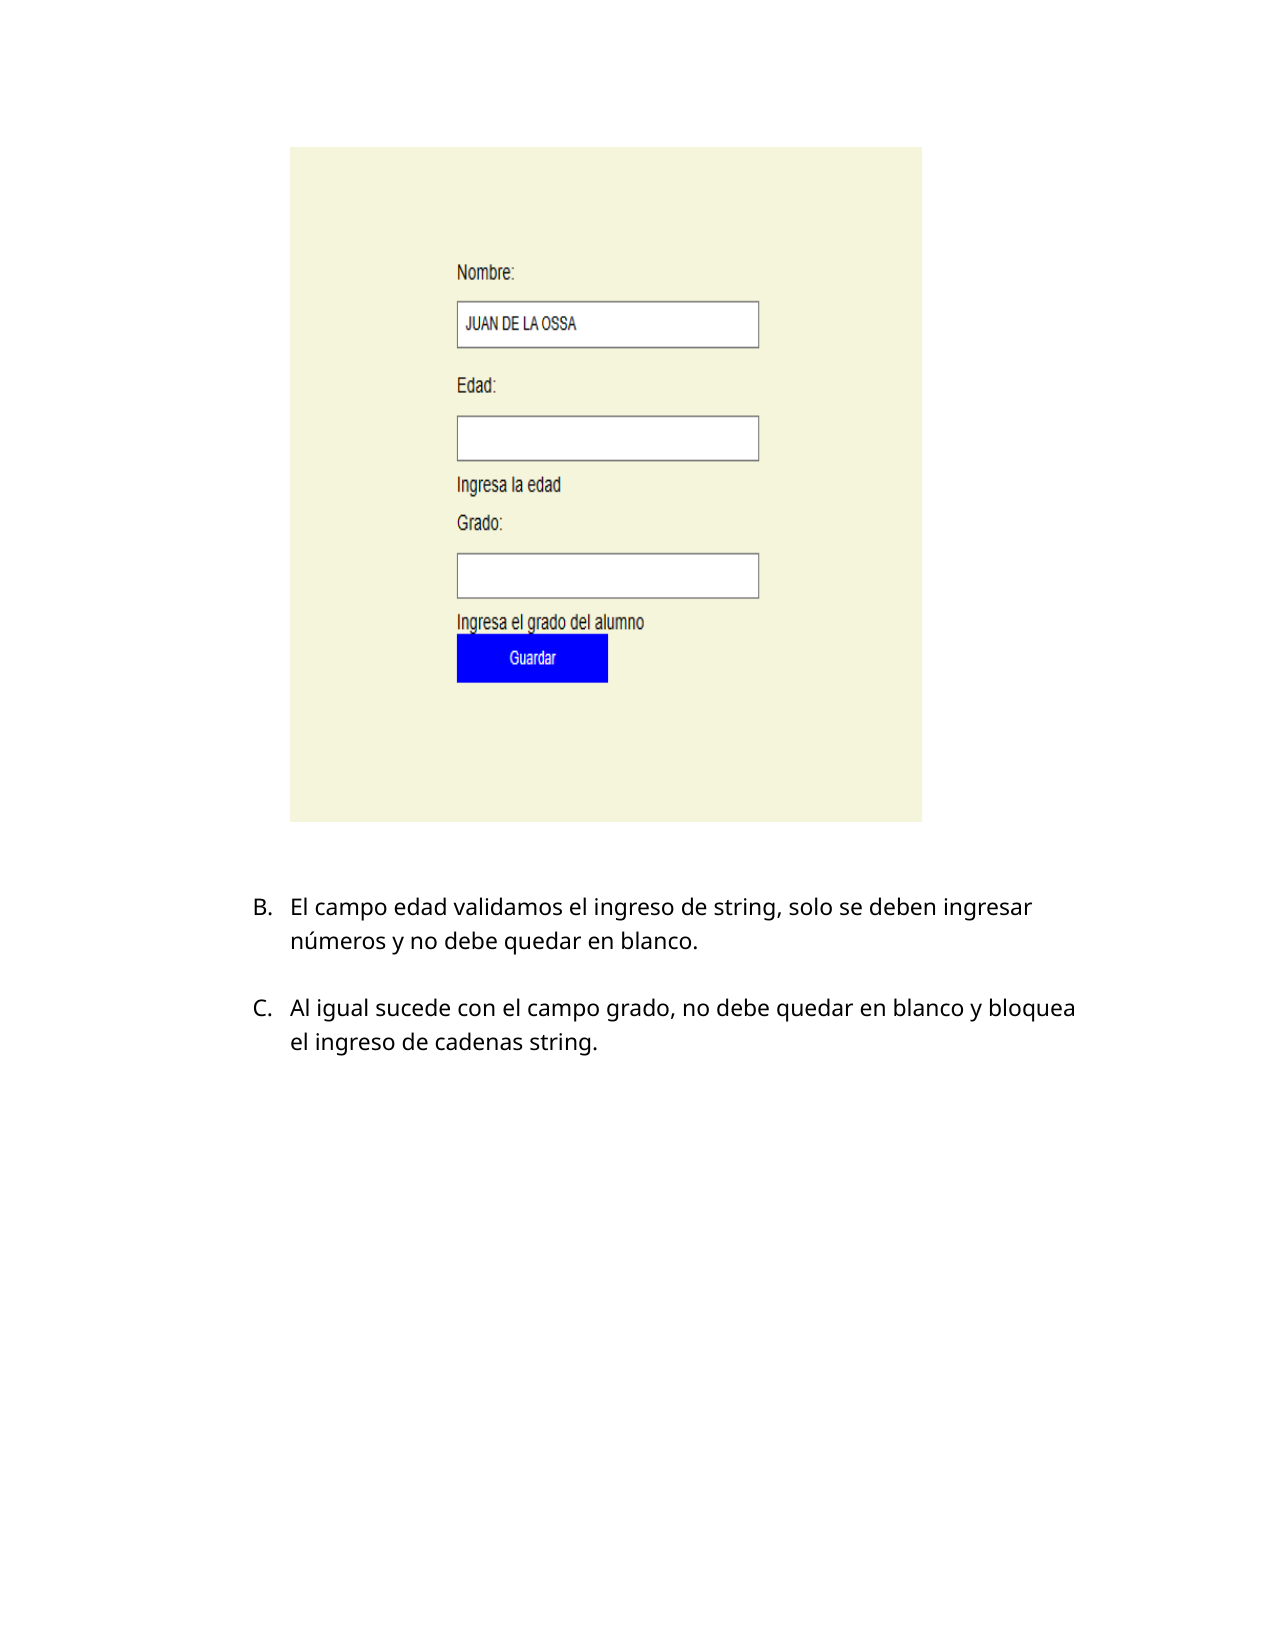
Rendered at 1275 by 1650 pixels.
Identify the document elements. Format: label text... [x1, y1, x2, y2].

picture [289, 147, 923, 822]
list Al igual sucede con el campo grado, no debe quedar en blanco y bloquea el ingreso de cadenas string. [252, 992, 1098, 1057]
list El campo edad validamos el ingreso de string, solo se deben ingresar números y no debe quedar en blanco. [252, 891, 1098, 956]
